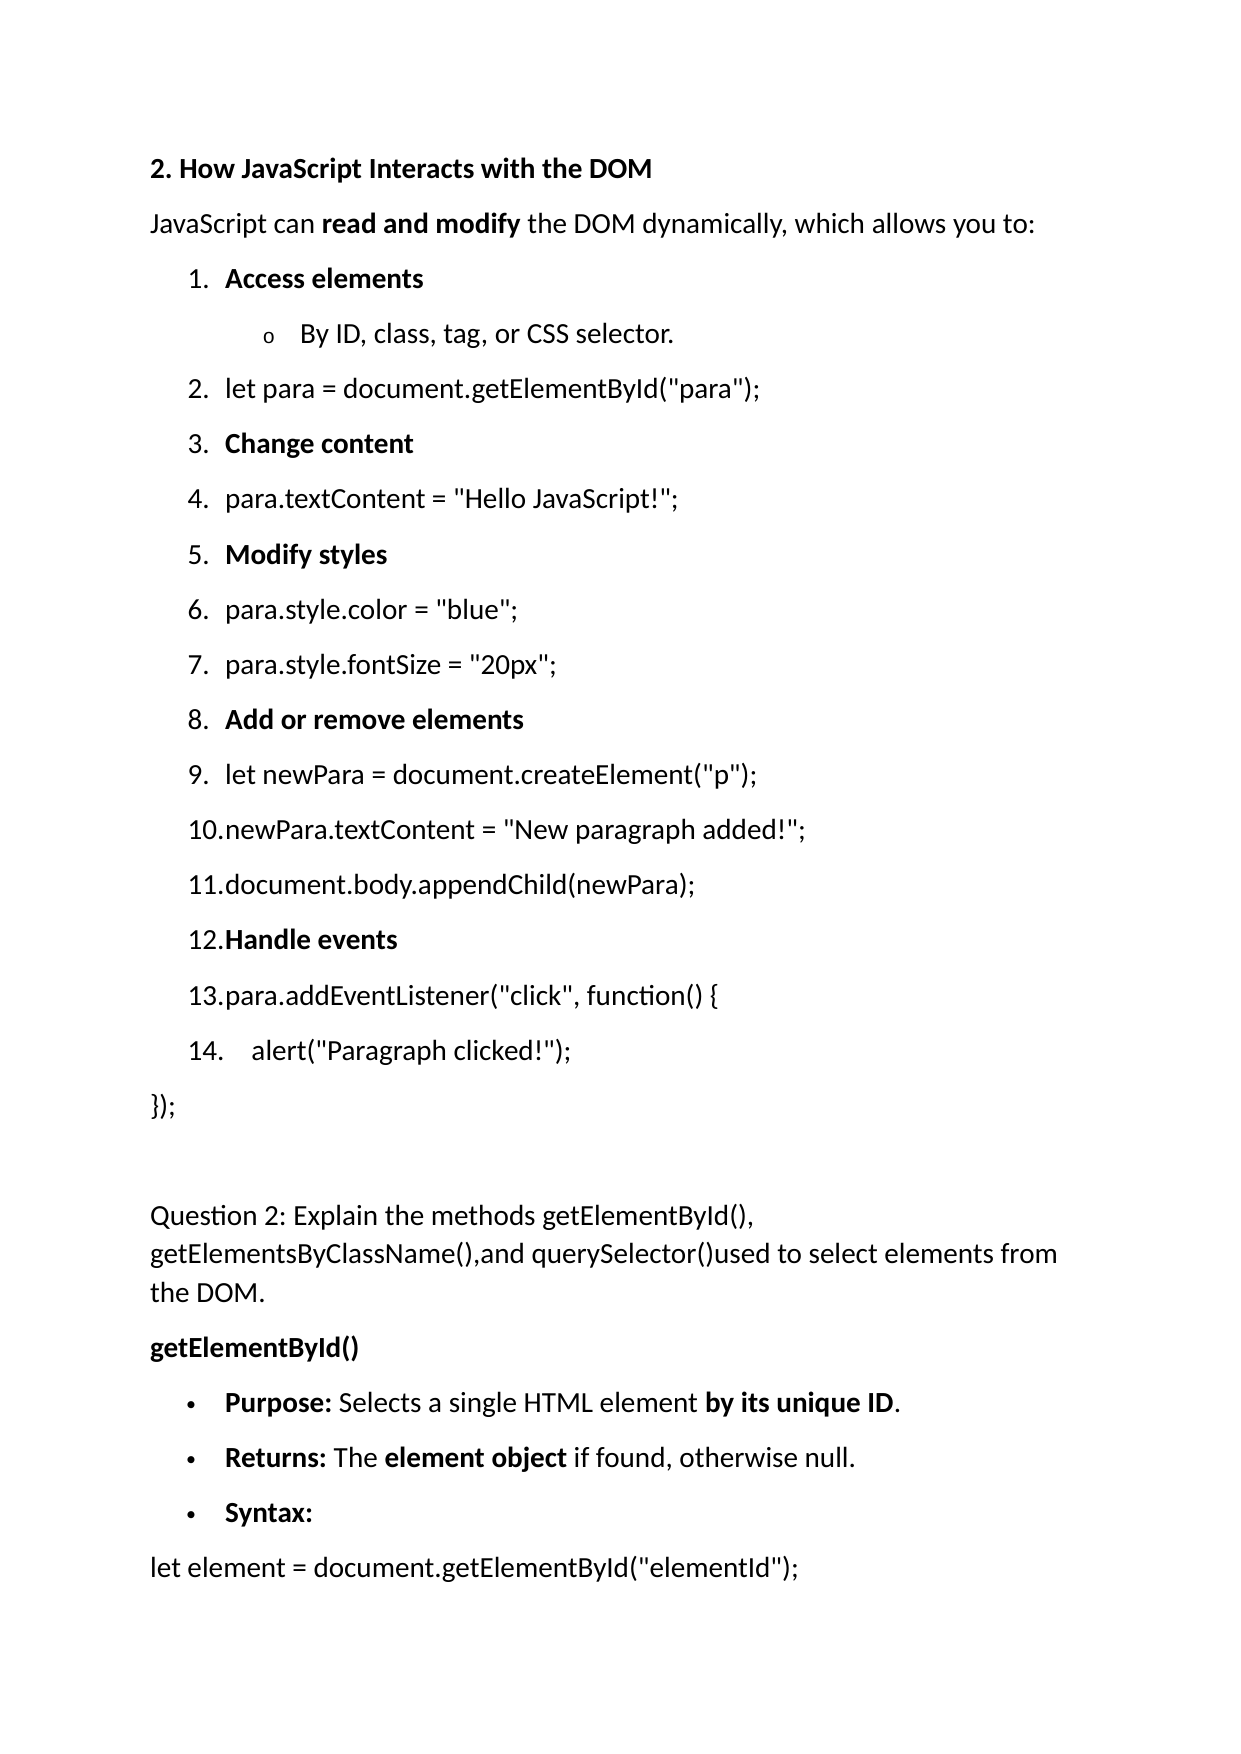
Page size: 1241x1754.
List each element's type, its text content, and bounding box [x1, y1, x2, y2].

list para.style.fontSize = "20px"; [187, 646, 1090, 682]
text Question 2: Explain the methods getElementById(), getElementsByClassName(),and querySelector()used to select elements from the DOM. [150, 1197, 1090, 1309]
list para.addEventListener("click", function() { [187, 977, 1090, 1012]
list alert("Paragraph clicked!"); [187, 1032, 1090, 1067]
text 2. How JavaScript Interacts with the DOM [150, 150, 1090, 186]
list document.body.appendChild(newPara); [187, 866, 1090, 902]
list Handle events [187, 921, 1090, 957]
list Change content [187, 426, 1090, 461]
list para.textContent = "Hello JavaScript!"; [187, 481, 1090, 516]
list Add or remove elements [187, 701, 1090, 737]
list Syntax: [187, 1494, 1090, 1530]
list Purpose: Selects a single HTML element by its unique ID. [187, 1384, 1090, 1420]
text JavaScript can read and modify the DOM dynamically, which allows you to: [150, 205, 1090, 241]
list By ID, class, tag, or CSS selector. [262, 315, 1090, 351]
list Access elements [187, 260, 1090, 296]
list para.style.color = "blue"; [187, 591, 1090, 626]
list let newPara = document.createElement("p"); [187, 756, 1090, 792]
list Modify styles [187, 536, 1090, 571]
list Returns: The element object if found, otherwise null. [187, 1439, 1090, 1475]
text }); [150, 1087, 1090, 1122]
list newPara.textContent = "New paragraph added!"; [187, 811, 1090, 847]
list let para = document.getElementById("para"); [187, 370, 1090, 406]
text let element = document.getElementById("elementId"); [150, 1549, 1090, 1585]
text getElementById() [150, 1329, 1090, 1364]
